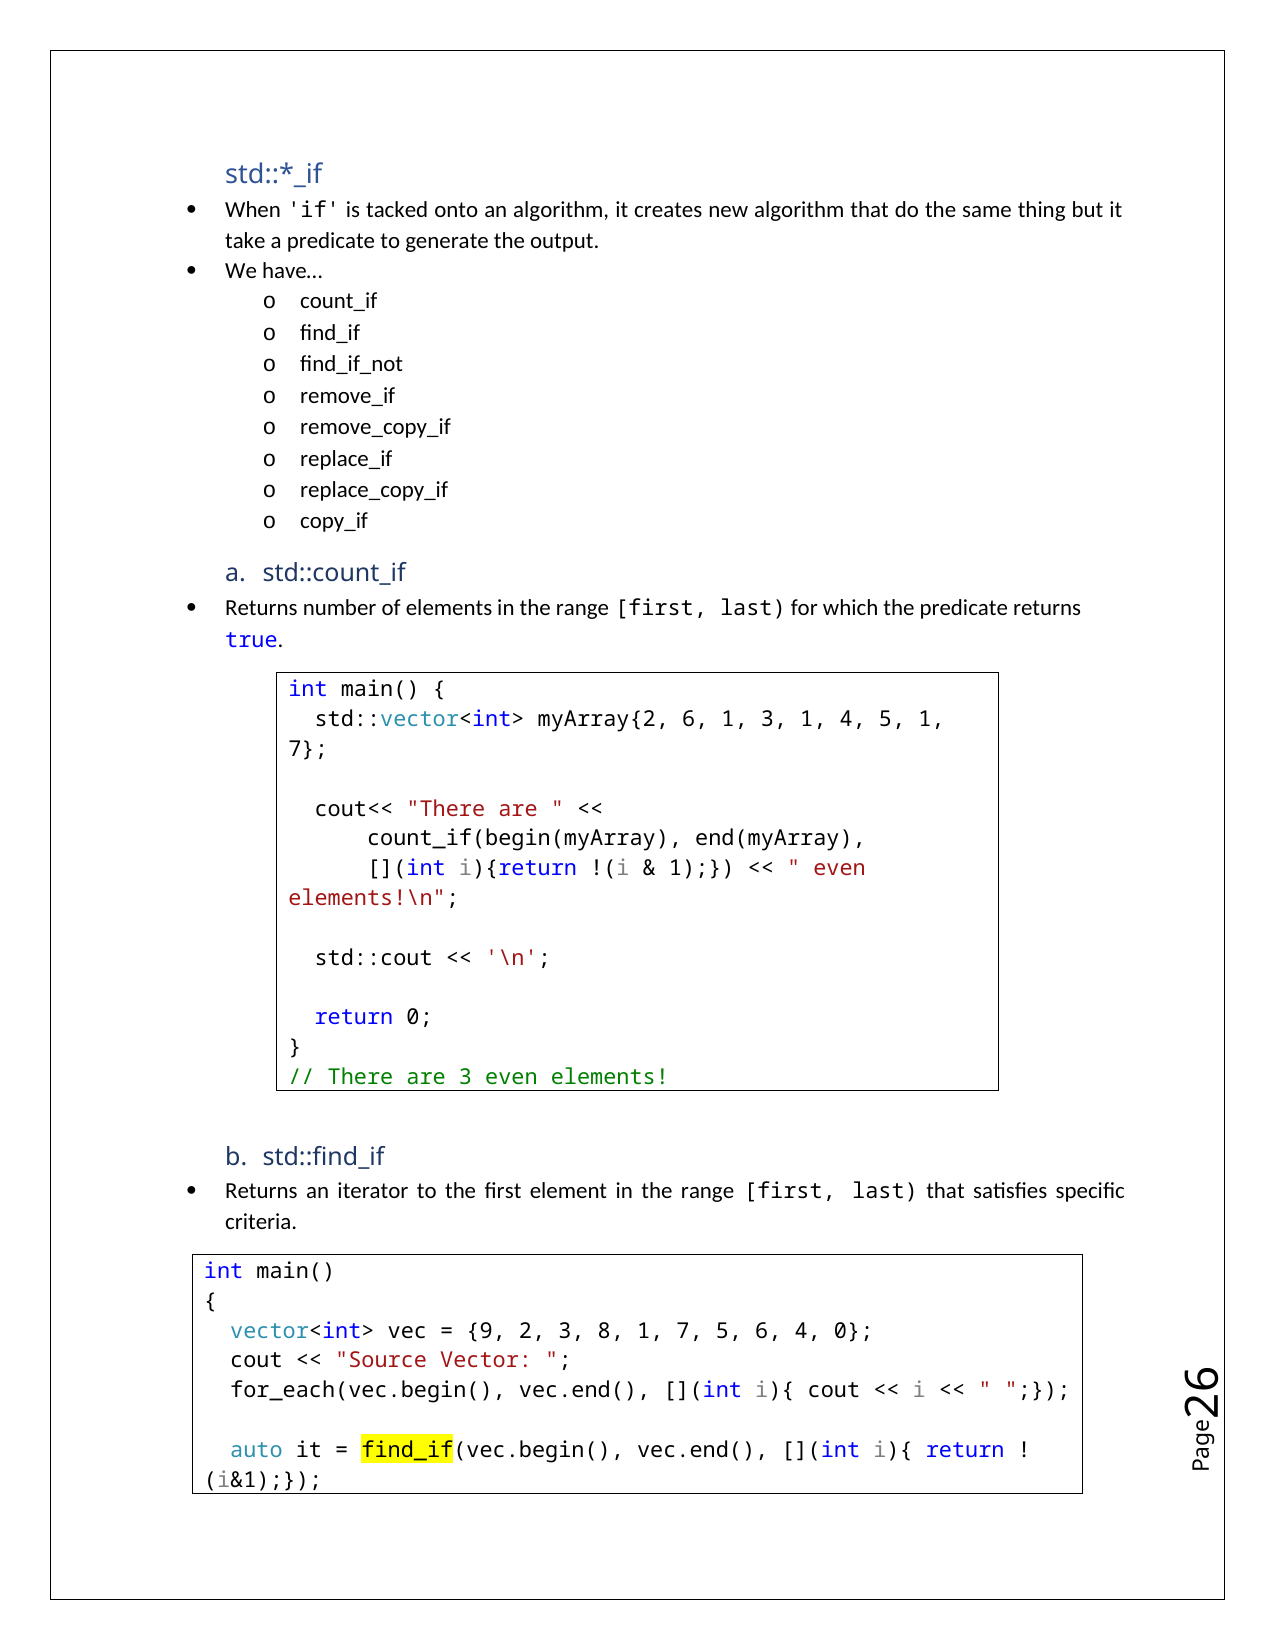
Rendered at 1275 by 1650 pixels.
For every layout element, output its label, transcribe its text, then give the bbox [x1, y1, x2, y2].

list find_if_not [262, 349, 1125, 378]
list find_if [262, 318, 1125, 347]
subtitle std::count_if [225, 555, 1125, 589]
list Returns number of elements in the range [first, last) for which the predicate returns true. [187, 591, 1125, 653]
subtitle std::find_if [225, 1138, 1125, 1172]
list copy_if [262, 507, 1125, 536]
list We have… [187, 256, 1125, 284]
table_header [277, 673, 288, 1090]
list replace_copy_if [262, 475, 1125, 504]
list count_if [262, 286, 1125, 316]
list remove_copy_if [262, 412, 1125, 441]
list Returns an iterator to the first element in the range [first, last) that satisfies specific criteria. [187, 1175, 1125, 1235]
subtitle std::*_if [225, 154, 1125, 191]
list When 'if' is tacked onto an algorithm, it creates new algorithm that do the same thing but it take a predicate to generate the output. [187, 194, 1125, 254]
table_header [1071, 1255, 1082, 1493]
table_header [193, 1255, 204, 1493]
list remove_if [262, 381, 1125, 410]
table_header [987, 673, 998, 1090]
list replace_if [262, 444, 1125, 473]
